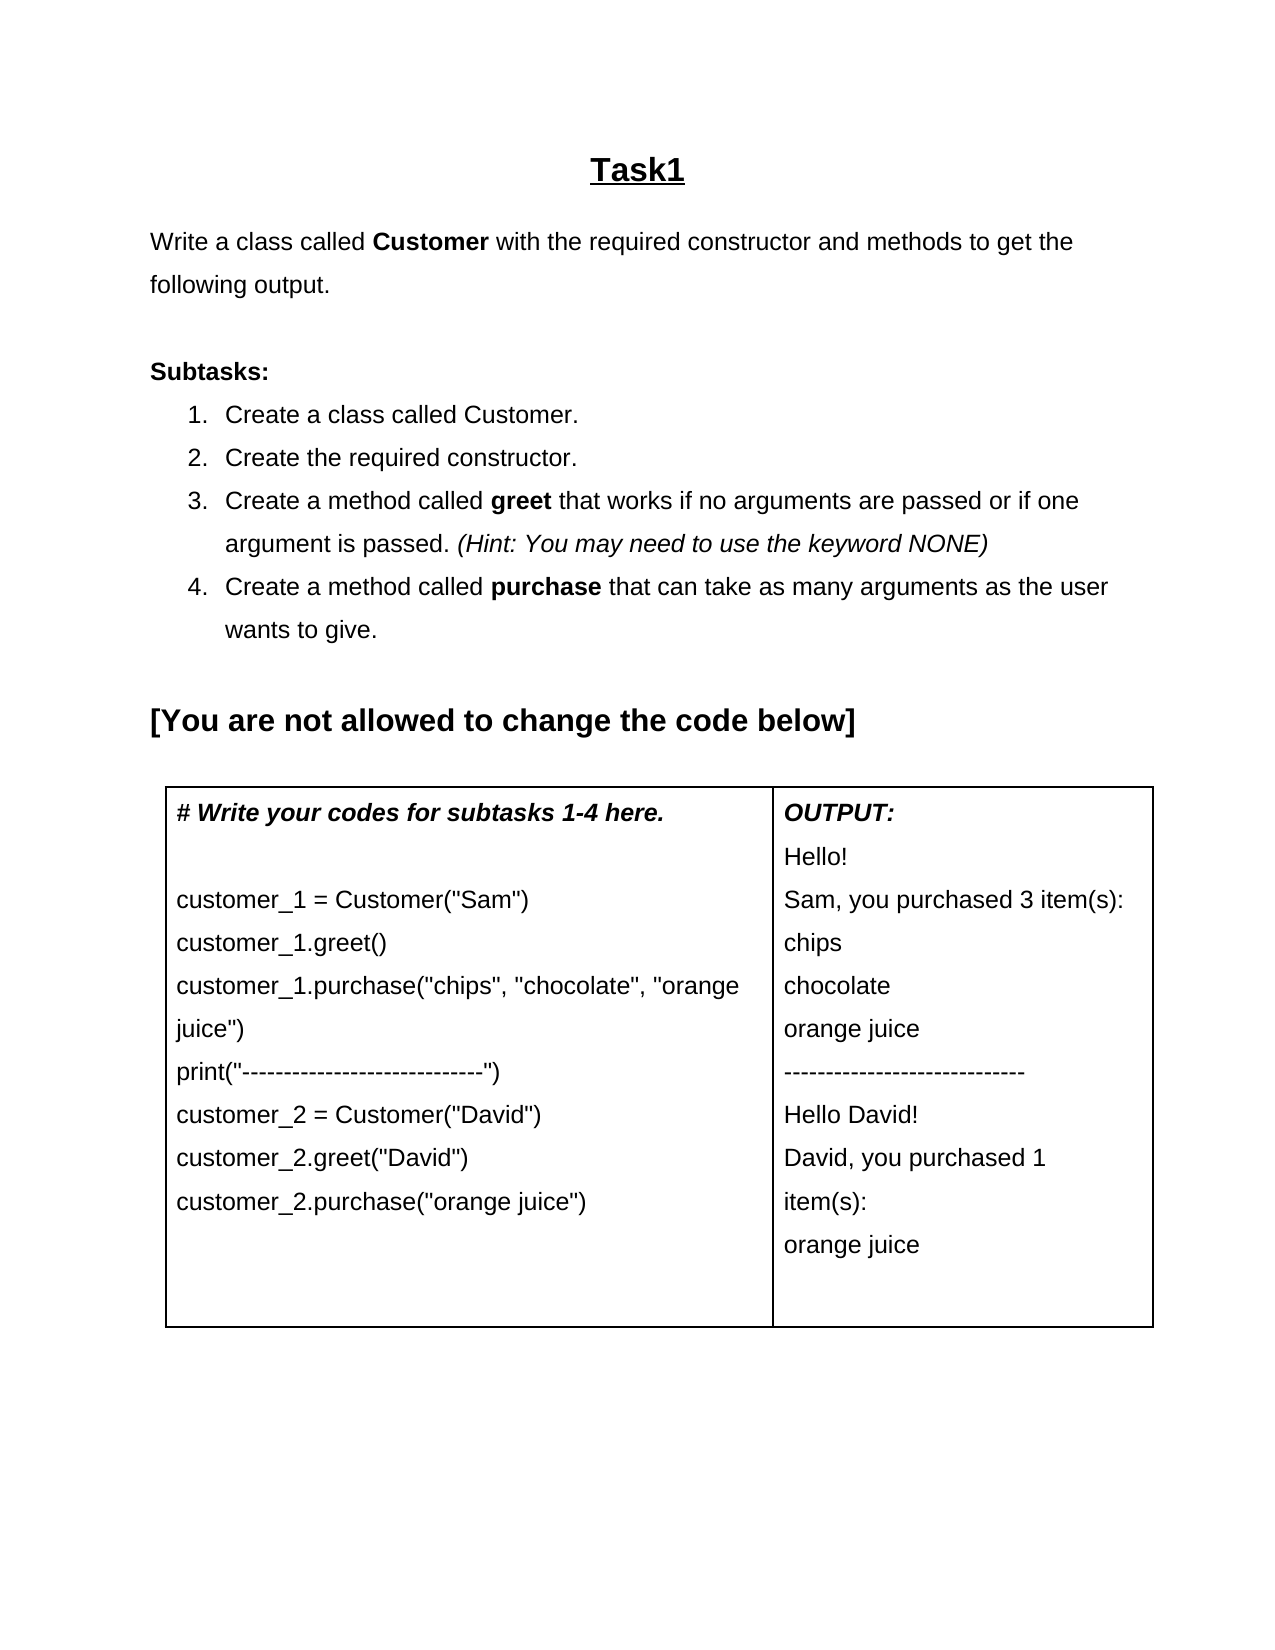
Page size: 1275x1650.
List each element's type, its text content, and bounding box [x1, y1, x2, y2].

text Task1 [150, 150, 1125, 188]
table_header OUTPUT: Hello! Sam, you purchased 3 item(s): chips chocolate orange juice ----------------------------- Hello David! David, you purchased 1 item(s): orange juice [774, 788, 1152, 1326]
text Write a class called Customer with the required constructor and methods to get the following output. [150, 227, 1125, 299]
text Subtasks: [150, 357, 1125, 385]
list Create a method called greet that works if no arguments are passed or if one argument is passed. (Hint: You may need to use the keyword NONE) [187, 486, 1125, 558]
text [You are not allowed to change the code below] [150, 702, 1125, 737]
list Create a method called purchase that can take as many arguments as the user wants to give. [187, 572, 1125, 644]
list Create a class called Customer. [187, 400, 1125, 428]
list Create the required constructor. [187, 443, 1125, 472]
table_header # Write your codes for subtasks 1-4 here. customer_1 = Customer("Sam") customer_1.greet() customer_1.purchase("chips", "chocolate", "orange juice") print("-----------------------------") customer_2 = Customer("David") customer_2.greet("David") customer_2.purchase("orange juice") [167, 788, 772, 1326]
